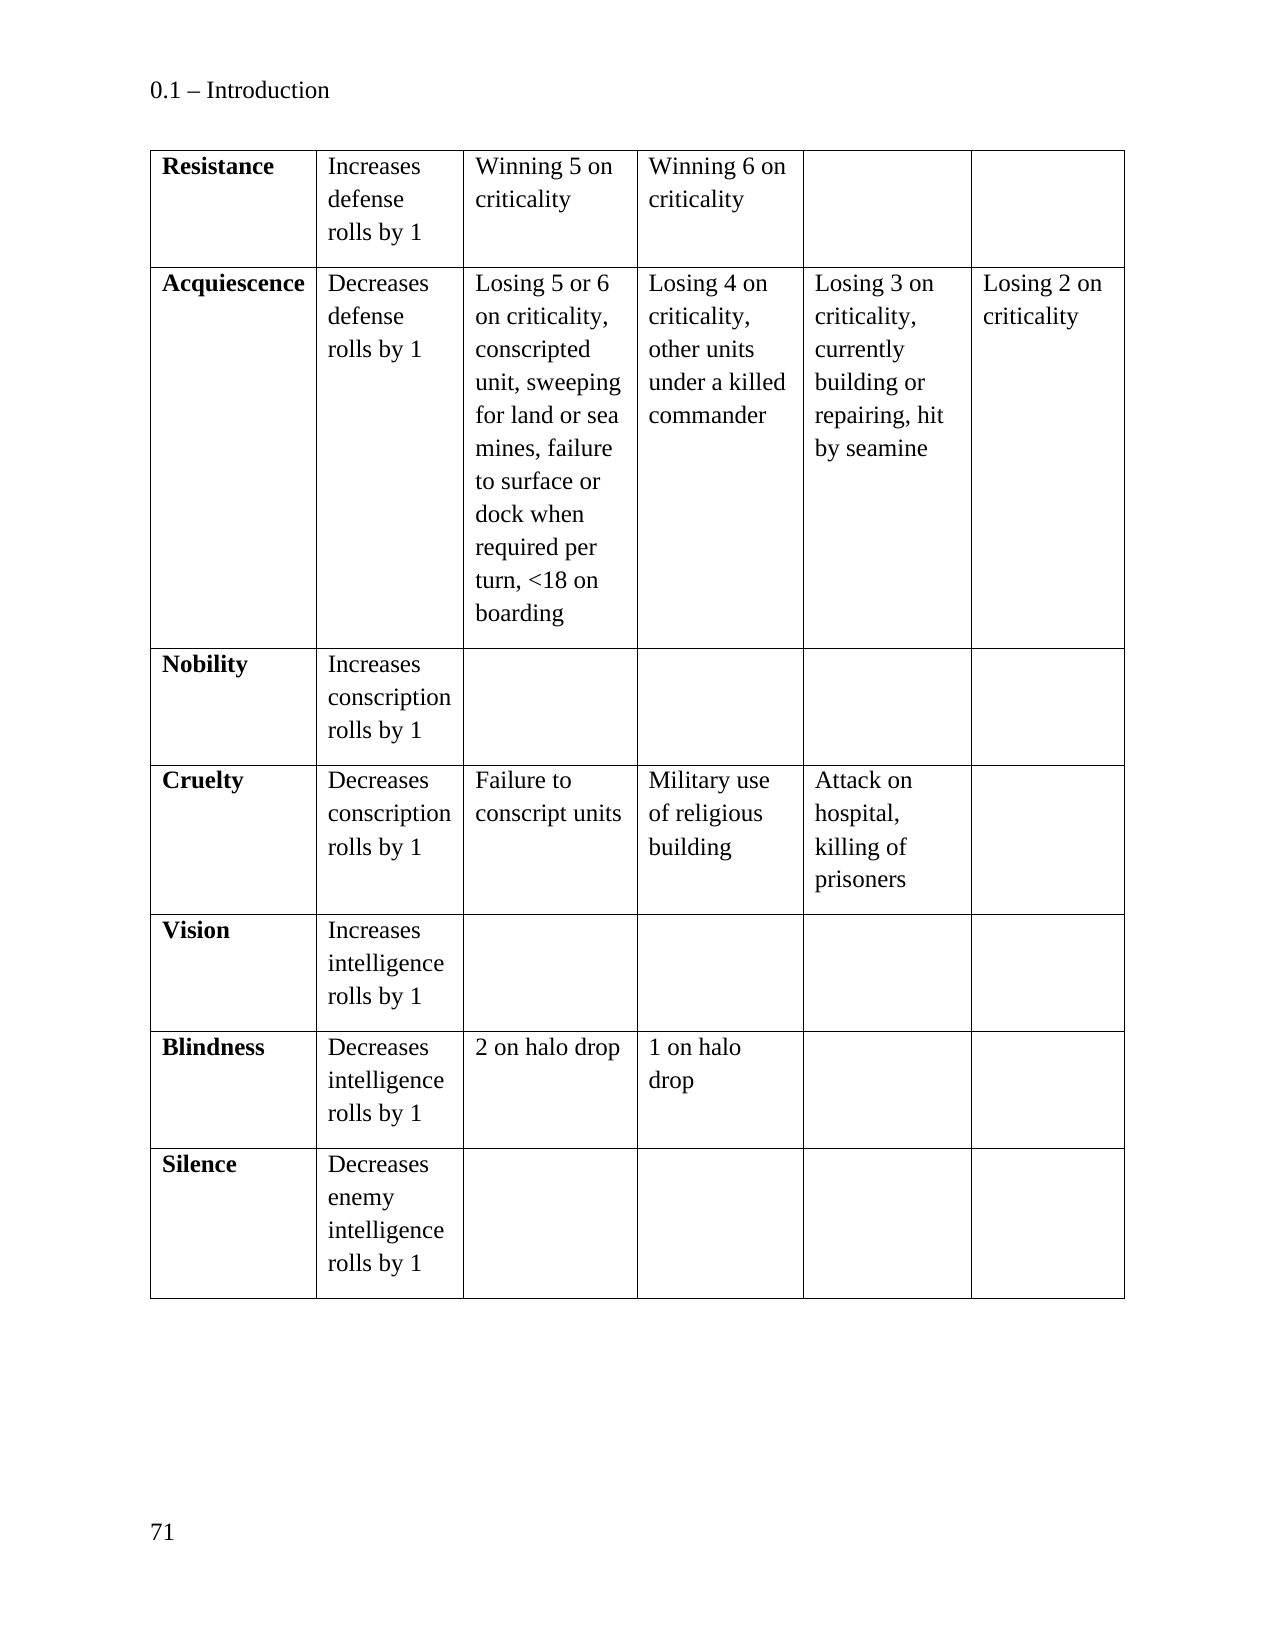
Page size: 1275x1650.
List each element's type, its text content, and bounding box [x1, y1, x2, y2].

table_cell Nobility [151, 649, 316, 764]
table_cell Resistance [151, 151, 316, 267]
table_cell Losing 4 on criticality, other units under a killed commander [638, 268, 803, 648]
table_cell [804, 1149, 971, 1298]
table_cell Increases defense rolls by 1 [317, 151, 463, 267]
table_cell Decreases conscription rolls by 1 [317, 766, 463, 914]
table_cell Cruelty [151, 766, 316, 914]
table_cell [804, 1032, 971, 1148]
table_cell Silence [151, 1149, 316, 1298]
table_cell Vision [151, 915, 316, 1031]
table_cell [464, 1149, 637, 1298]
table_cell [638, 1149, 803, 1298]
table_cell Losing 3 on criticality, currently building or repairing, hit by seamine [804, 268, 971, 648]
table_cell Increases intelligence rolls by 1 [317, 915, 463, 1031]
table_cell Attack on hospital, killing of prisoners [804, 766, 971, 914]
table_cell [638, 649, 803, 764]
table_cell Military use of religious building [638, 766, 803, 914]
table_cell 2 on halo drop [464, 1032, 637, 1148]
table_cell [972, 151, 1124, 267]
table_cell Losing 2 on criticality [972, 268, 1124, 648]
table_cell Failure to conscript units [464, 766, 637, 914]
table_cell Decreases defense rolls by 1 [317, 268, 463, 648]
table_cell Winning 5 on criticality [464, 151, 637, 267]
table_cell [972, 1149, 1124, 1298]
table_cell [804, 151, 971, 267]
table_cell Blindness [151, 1032, 316, 1148]
table_cell [804, 649, 971, 764]
table_cell Decreases intelligence rolls by 1 [317, 1032, 463, 1148]
table_cell Winning 6 on criticality [638, 151, 803, 267]
table_cell Increases conscription rolls by 1 [317, 649, 463, 764]
table_cell [972, 1032, 1124, 1148]
table_cell [464, 649, 637, 764]
table_cell Acquiescence [151, 268, 316, 648]
table_cell [972, 766, 1124, 914]
table_cell Decreases enemy intelligence rolls by 1 [317, 1149, 463, 1298]
table_cell [972, 915, 1124, 1031]
table_cell [804, 915, 971, 1031]
table_cell [972, 649, 1124, 764]
table_cell 1 on halo drop [638, 1032, 803, 1148]
table_cell [464, 915, 637, 1031]
table_cell Losing 5 or 6 on criticality, conscripted unit, sweeping for land or sea mines, failure to surface or dock when required per turn, <18 on boarding [464, 268, 637, 648]
table_cell [638, 915, 803, 1031]
